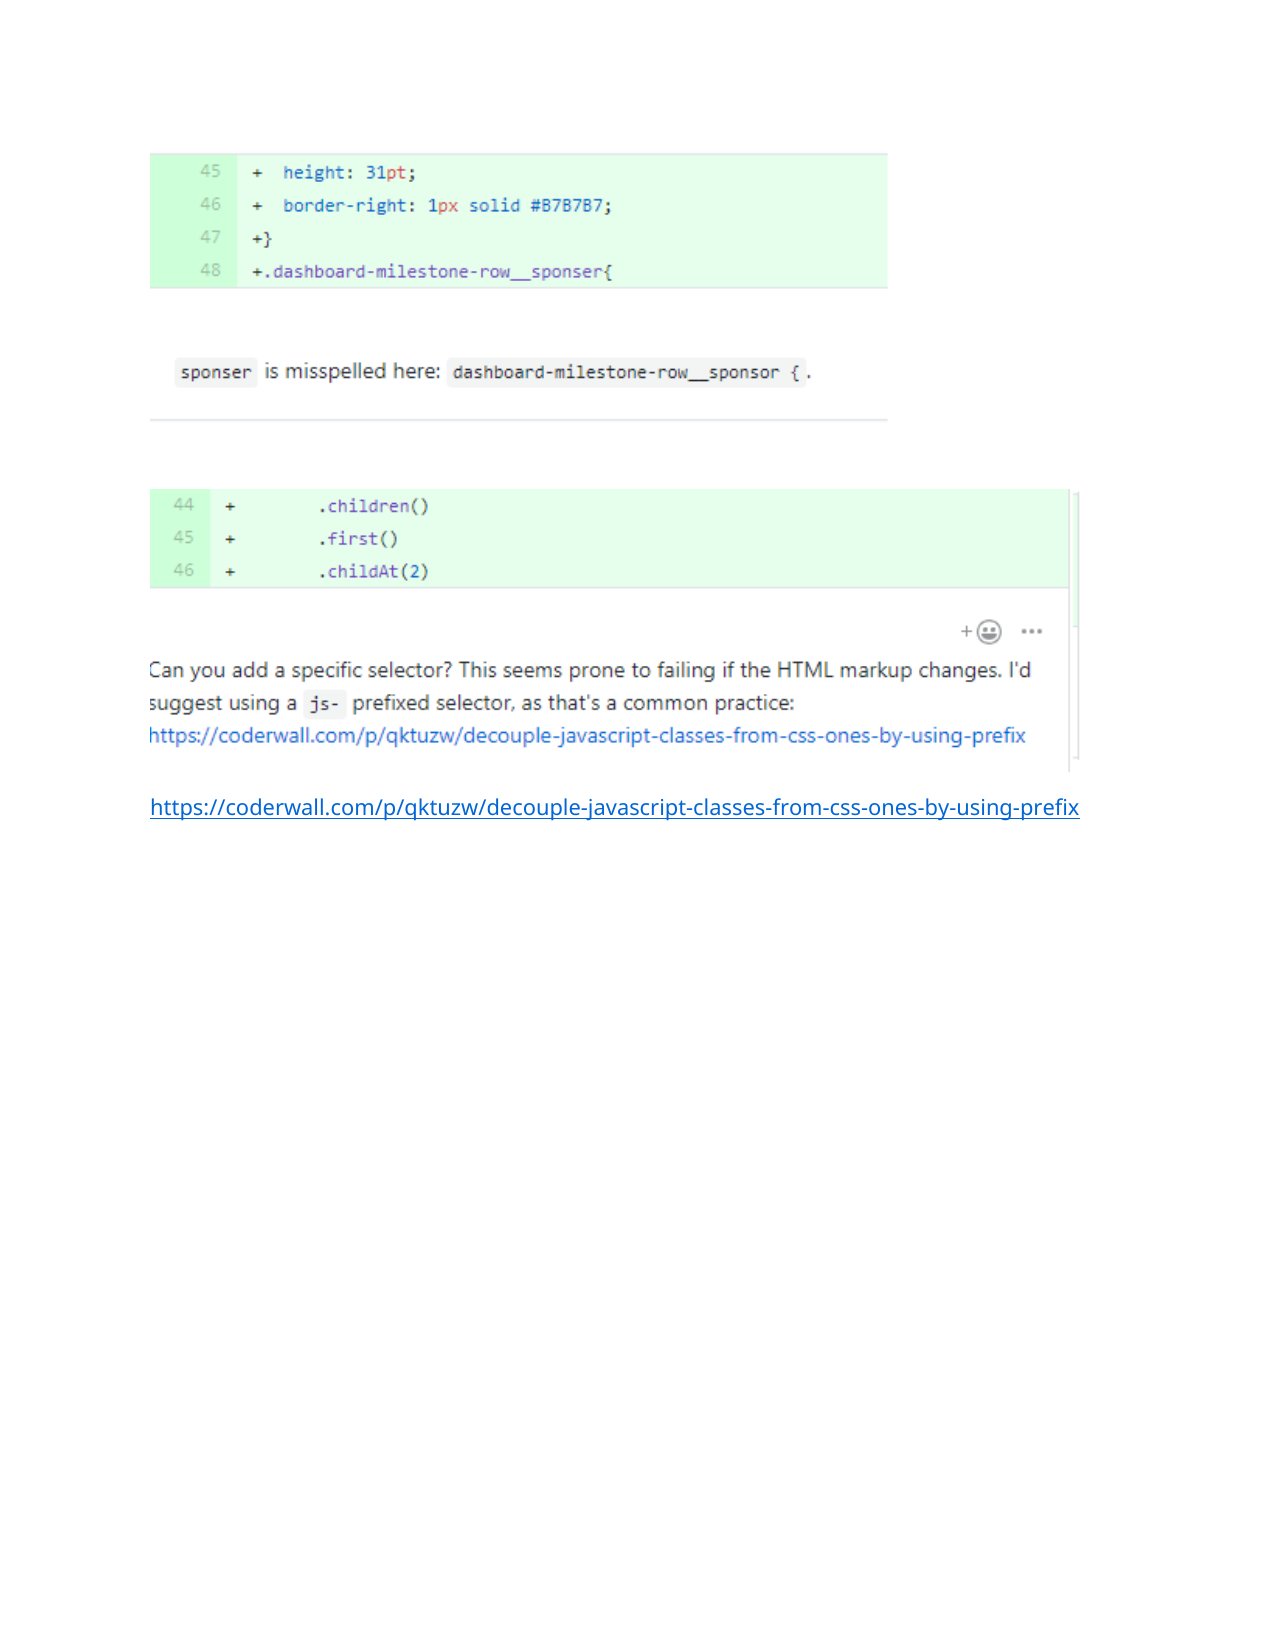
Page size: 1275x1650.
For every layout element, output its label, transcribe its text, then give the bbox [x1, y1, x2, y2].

picture [150, 150, 888, 424]
picture [150, 489, 1125, 774]
text https://coderwall.com/p/qktuzw/decouple-javascript-classes-from-css-ones-by-using-prefix [150, 792, 1125, 822]
